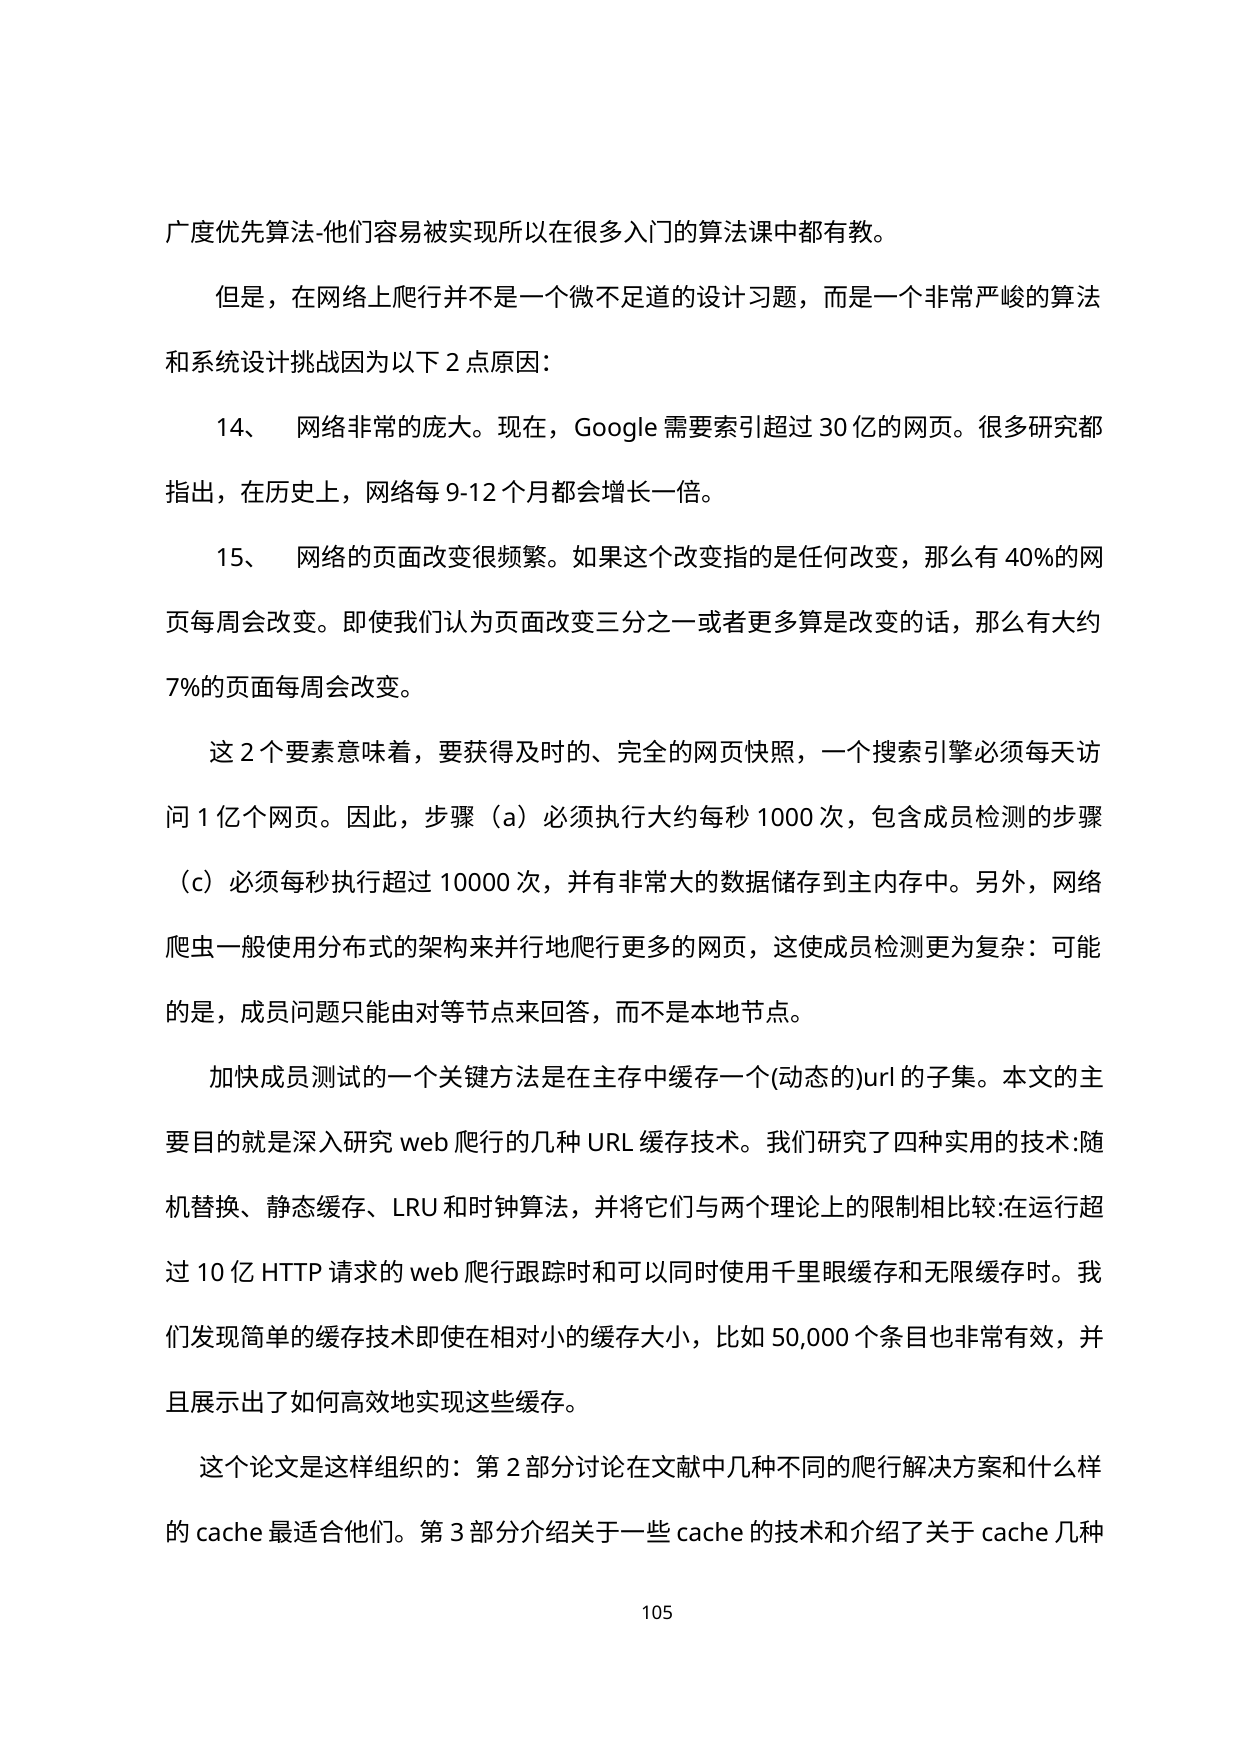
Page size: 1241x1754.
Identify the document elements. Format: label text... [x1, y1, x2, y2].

text 这2个要素意味着，要获得及时的、完全的网页快照，一个搜索引擎必须每天访问1亿个网页。因此，步骤（a）必须执行大约每秒1000次，包含成员检测的步骤（c）必须每秒执行超过10000次，并有非常大的数据储存到主内存中。另外，网络爬虫一般使用分布式的架构来并行地爬行更多的网页，这使成员检测更为复杂：可能的是，成员问题只能由对等节点来回答，而不是本地节点。 [165, 718, 1104, 1043]
list 网络的页面改变很频繁。如果这个改变指的是任何改变，那么有40%的网页每周会改变。即使我们认为页面改变三分之一或者更多算是改变的话，那么有大约7%的页面每周会改变。 [165, 523, 1104, 718]
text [165, 1043, 1104, 1563]
list 网络非常的庞大。现在，Google需要索引超过30亿的网页。很多研究都指出，在历史上，网络每9-12个月都会增长一倍。 [165, 393, 1104, 523]
text 但是，在网络上爬行并不是一个微不足道的设计习题，而是一个非常严峻的算法和系统设计挑战因为以下2点原因： [165, 263, 1104, 393]
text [165, 198, 1104, 263]
